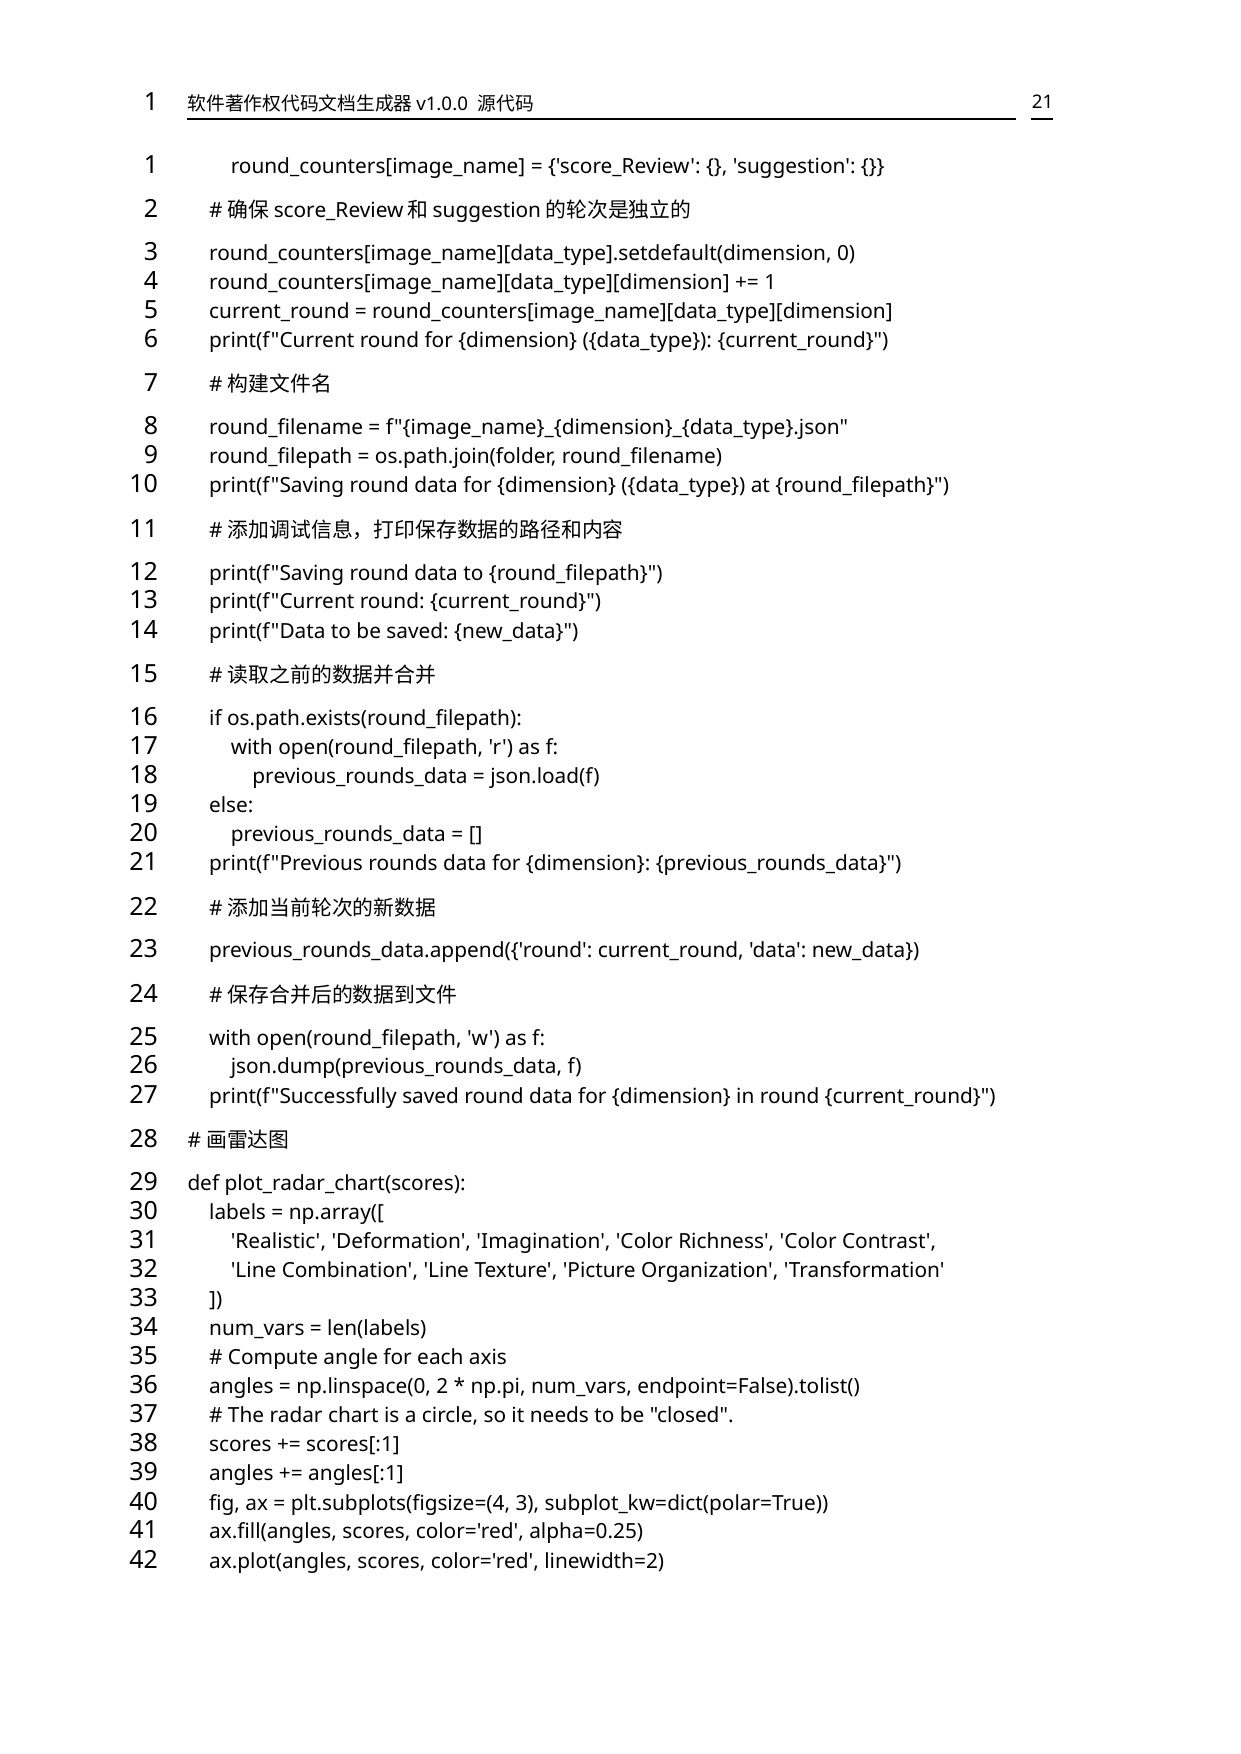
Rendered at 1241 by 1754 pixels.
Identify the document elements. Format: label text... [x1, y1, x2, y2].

text angles += angles[:1] [187, 1458, 1053, 1487]
text # Compute angle for each axis [187, 1342, 1053, 1371]
text with open(round_filepath, 'r') as f: [187, 732, 1053, 761]
text print(f"Successfully saved round data for {dimension} in round {current_round}") [187, 1080, 1053, 1109]
text 'Realistic', 'Deformation', 'Imagination', 'Color Richness', 'Color Contrast', [187, 1226, 1053, 1255]
text num_vars = len(labels) [187, 1313, 1053, 1342]
text angles = np.linspace(0, 2 * np.pi, num_vars, endpoint=False).tolist() [187, 1371, 1053, 1400]
text # 添加调试信息，打印保存数据的路径和内容 [187, 499, 1053, 557]
text print(f"Data to be saved: {new_data}") [187, 615, 1053, 644]
text round_counters[image_name][data_type].setdefault(dimension, 0) [187, 238, 1053, 267]
text # 确保score_Review和suggestion的轮次是独立的 [187, 179, 1053, 238]
text scores += scores[:1] [187, 1429, 1053, 1458]
text print(f"Saving round data to {round_filepath}") [187, 557, 1053, 586]
text round_counters[image_name] = {'score_Review': {}, 'suggestion': {}} [187, 150, 1053, 179]
text previous_rounds_data.append({'round': current_round, 'data': new_data}) [187, 935, 1053, 964]
text round_filename = f"{image_name}_{dimension}_{data_type}.json" [187, 412, 1053, 441]
text 'Line Combination', 'Line Texture', 'Picture Organization', 'Transformation' [187, 1255, 1053, 1284]
text # The radar chart is a circle, so it needs to be "closed". [187, 1400, 1053, 1429]
text round_counters[image_name][data_type][dimension] += 1 [187, 267, 1053, 296]
text print(f"Current round for {dimension} ({data_type}): {current_round}") [187, 325, 1053, 354]
text ax.plot(angles, scores, color='red', linewidth=2) [187, 1545, 1053, 1574]
text ax.fill(angles, scores, color='red', alpha=0.25) [187, 1516, 1053, 1545]
text print(f"Current round: {current_round}") [187, 586, 1053, 615]
text def plot_radar_chart(scores): [187, 1168, 1053, 1197]
text previous_rounds_data = json.load(f) [187, 761, 1053, 790]
text previous_rounds_data = [] [187, 819, 1053, 848]
text print(f"Previous rounds data for {dimension}: {previous_rounds_data}") [187, 848, 1053, 877]
text ]) [187, 1284, 1053, 1313]
text json.dump(previous_rounds_data, f) [187, 1051, 1053, 1080]
text # 保存合并后的数据到文件 [187, 964, 1053, 1022]
text # 画雷达图 [187, 1109, 1053, 1168]
text # 构建文件名 [187, 354, 1053, 412]
text current_round = round_counters[image_name][data_type][dimension] [187, 296, 1053, 325]
text with open(round_filepath, 'w') as f: [187, 1022, 1053, 1051]
text # 添加当前轮次的新数据 [187, 877, 1053, 935]
text fig, ax = plt.subplots(figsize=(4, 3), subplot_kw=dict(polar=True)) [187, 1487, 1053, 1516]
text round_filepath = os.path.join(folder, round_filename) [187, 441, 1053, 470]
text # 读取之前的数据并合并 [187, 644, 1053, 703]
text print(f"Saving round data for {dimension} ({data_type}) at {round_filepath}") [187, 470, 1053, 499]
text else: [187, 790, 1053, 819]
text if os.path.exists(round_filepath): [187, 703, 1053, 732]
text labels = np.array([ [187, 1197, 1053, 1226]
